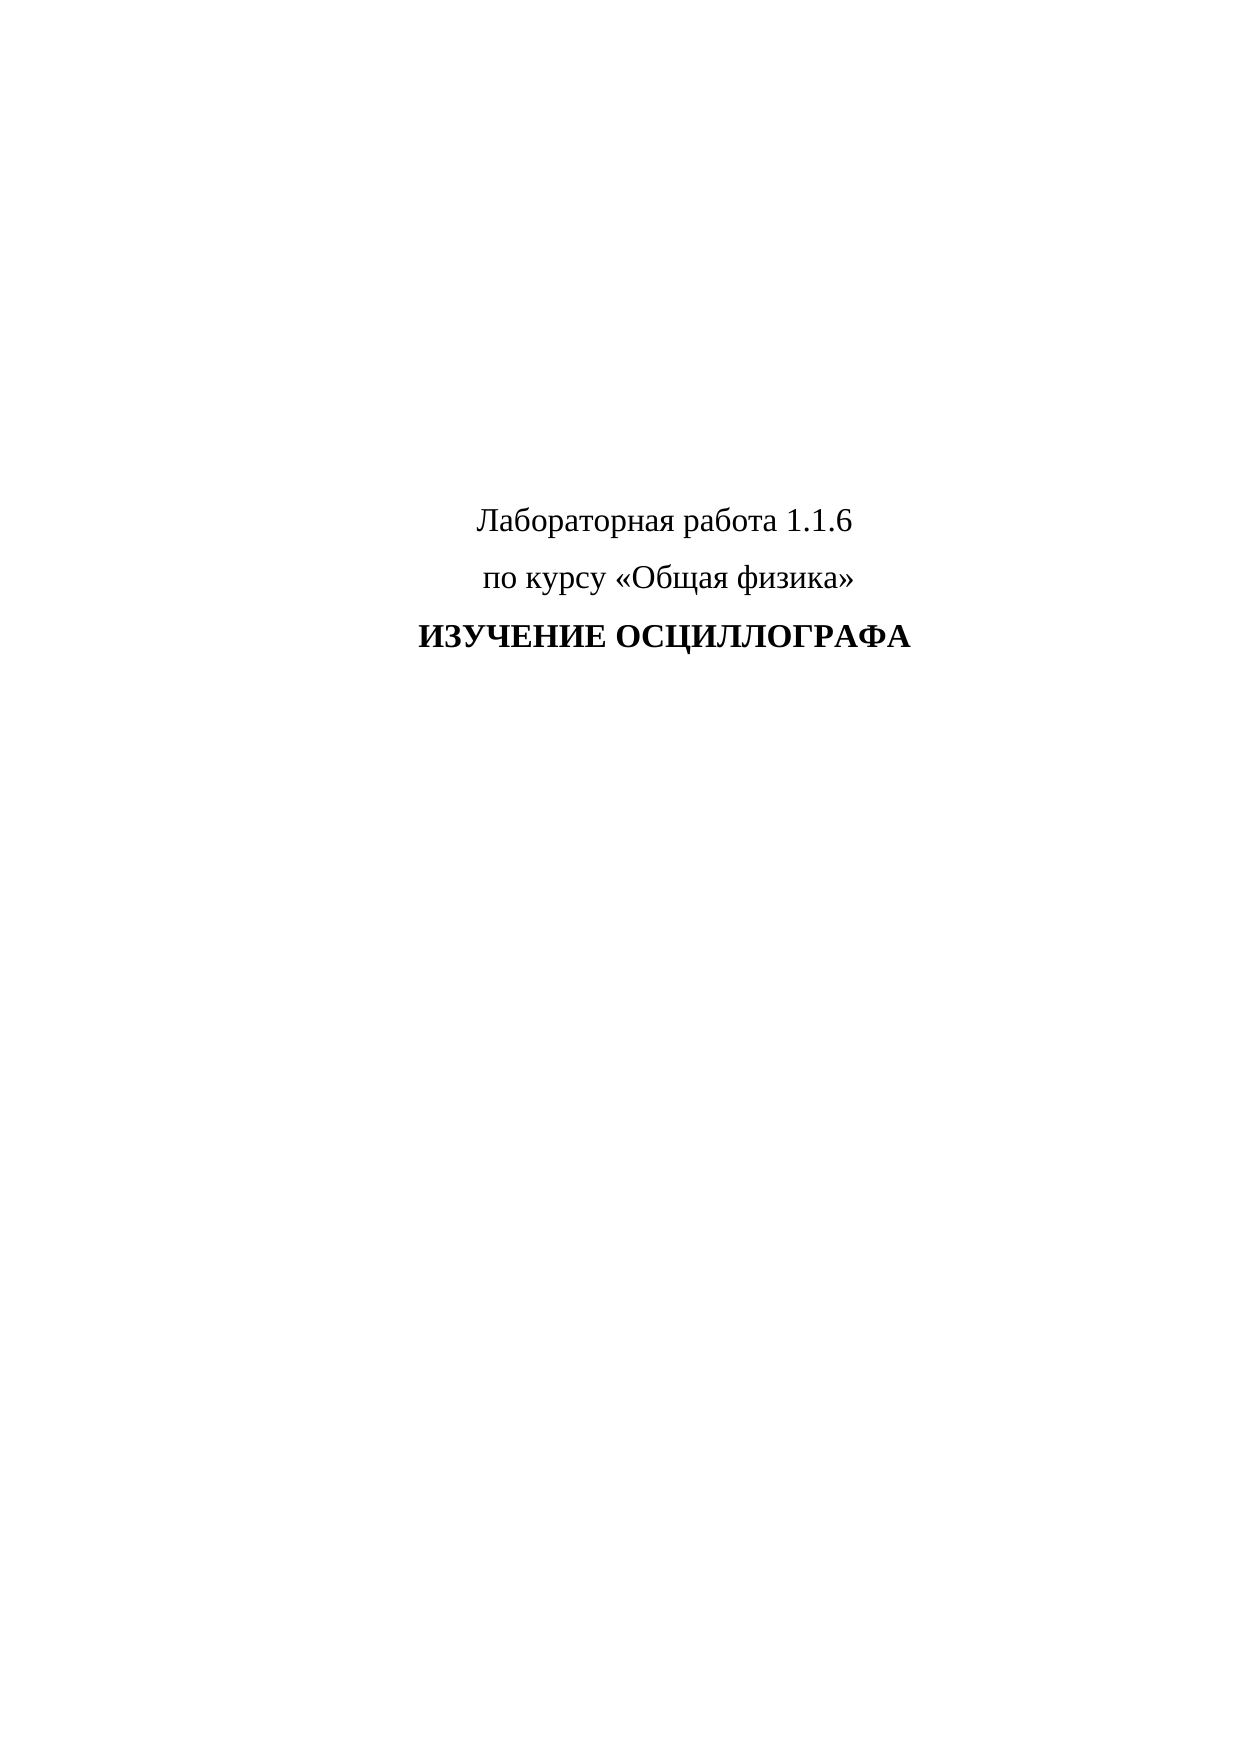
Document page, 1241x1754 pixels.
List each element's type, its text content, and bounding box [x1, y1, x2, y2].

text Лабораторная работа 1.1.6 [177, 500, 1152, 538]
text ИЗУЧЕНИЕ ОСЦИЛЛОГРАФА [177, 616, 1152, 654]
text по курсу «Общая физика» [177, 558, 1152, 596]
